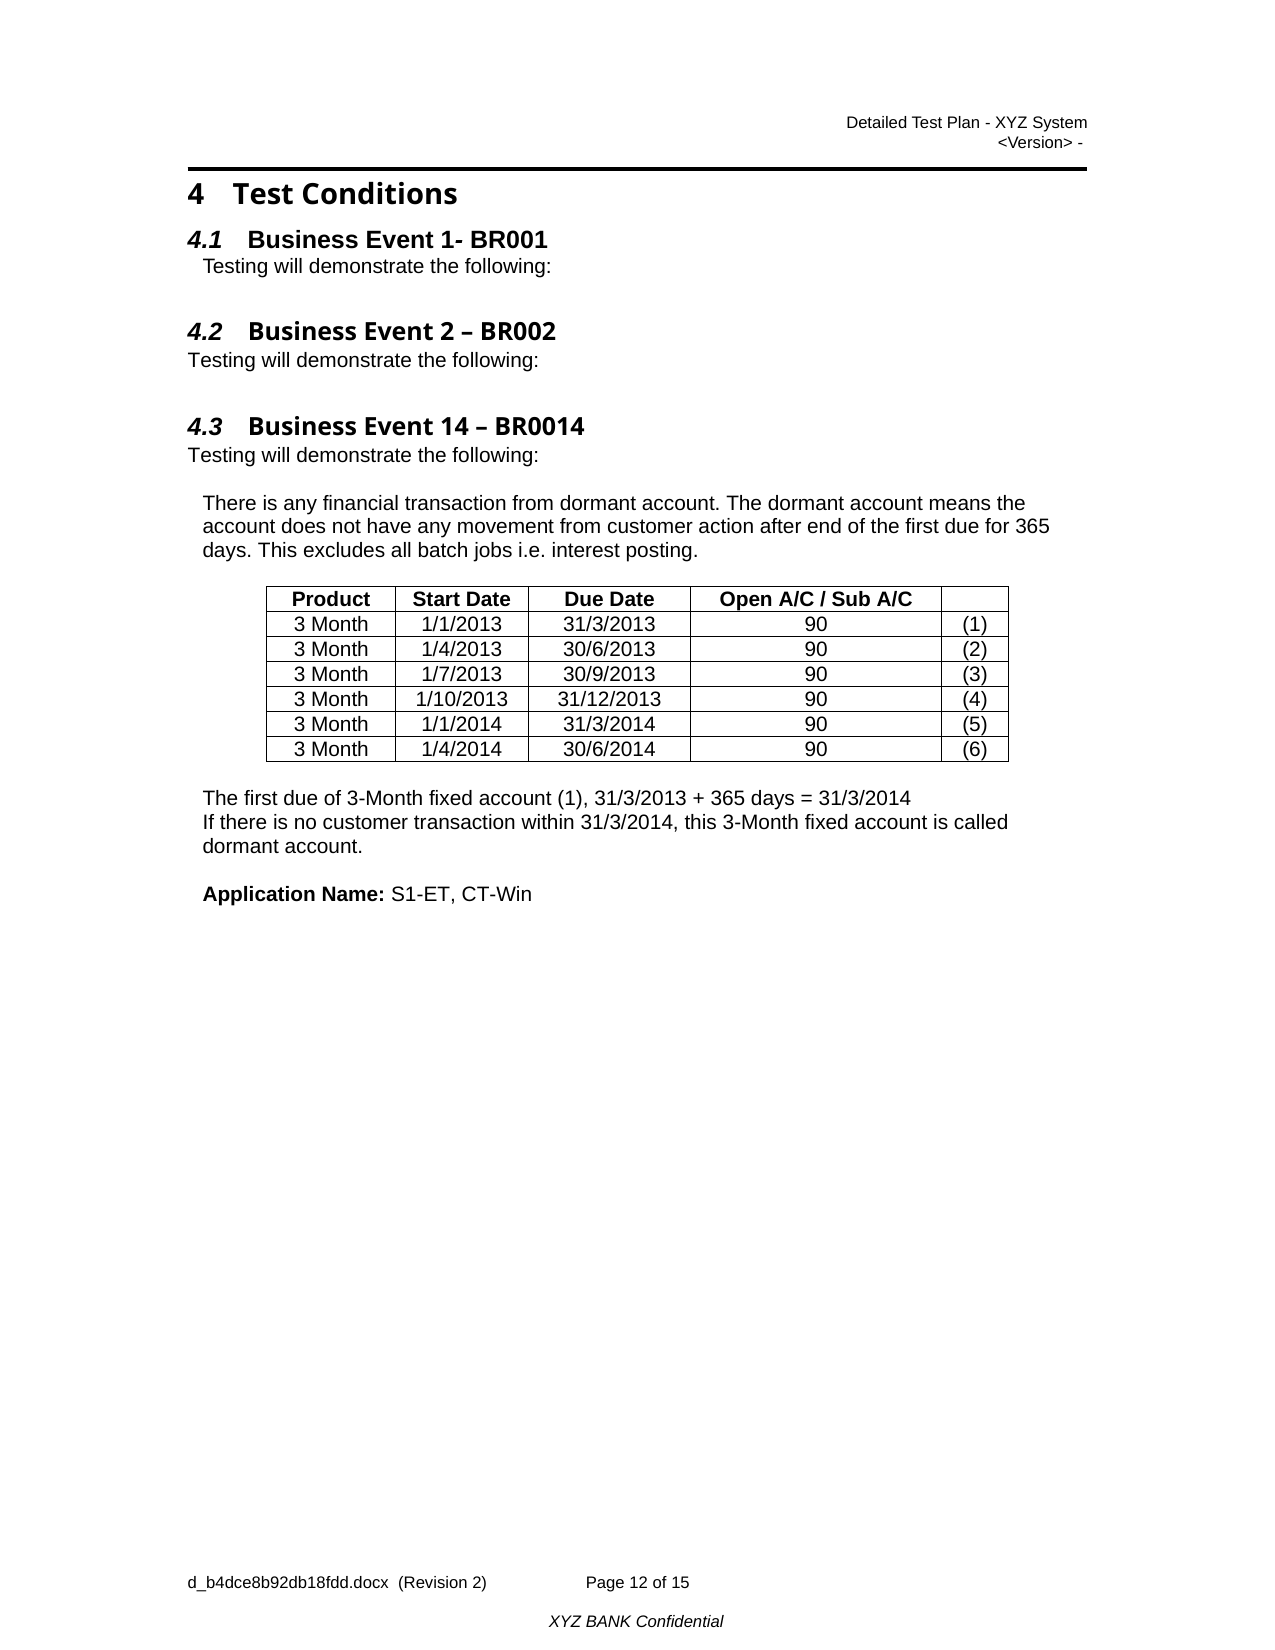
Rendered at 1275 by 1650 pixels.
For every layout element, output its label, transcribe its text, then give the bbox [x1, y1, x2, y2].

table_header Start Date [396, 587, 528, 611]
table_cell (2) [942, 637, 1008, 661]
text If there is no customer transaction within 31/3/2014, this 3-Month fixed account is called dormant account. [202, 810, 1087, 858]
table_cell 90 [691, 712, 941, 736]
table_cell 30/6/2014 [529, 737, 690, 761]
table_cell (4) [942, 687, 1008, 711]
table_cell 31/12/2013 [529, 687, 690, 711]
table_header [942, 587, 1008, 611]
table_cell (6) [942, 737, 1008, 761]
table_cell 1/7/2013 [396, 662, 528, 686]
table_cell 30/6/2013 [529, 637, 690, 661]
table_cell (3) [942, 662, 1008, 686]
table_cell 3 Month [267, 687, 395, 711]
table_cell (1) [942, 612, 1008, 636]
text Testing will demonstrate the following: [187, 442, 1087, 466]
table_cell 90 [691, 612, 941, 636]
table_header Open A/C / Sub A/C [691, 587, 941, 611]
table_cell (5) [942, 712, 1008, 736]
table_cell 31/3/2014 [529, 712, 690, 736]
table_cell 90 [691, 687, 941, 711]
table_cell 90 [691, 737, 941, 761]
subtitle Business Event 1- BR001 [187, 225, 1087, 253]
table_cell 3 Month [267, 712, 395, 736]
table_cell 3 Month [267, 662, 395, 686]
table_cell 90 [691, 662, 941, 686]
text Testing will demonstrate the following: [202, 253, 1087, 277]
table_header Product [267, 587, 395, 611]
subtitle Business Event 14 – BR0014 [187, 408, 1087, 442]
table_cell 30/9/2013 [529, 662, 690, 686]
table_cell 1/4/2013 [396, 637, 528, 661]
table_cell 90 [691, 637, 941, 661]
text There is any financial transaction from dormant account. The dormant account means the account does not have any movement from customer action after end of the first due for 365 days. This excludes all batch jobs i.e. interest posting. [202, 490, 1087, 562]
table_cell 1/1/2014 [396, 712, 528, 736]
table_cell 3 Month [267, 612, 395, 636]
text The first due of 3-Month fixed account (1), 31/3/2013 + 365 days = 31/3/2014 [202, 786, 1087, 810]
text Application Name: S1-ET, CT-Win [202, 882, 1087, 906]
subtitle Test Conditions [187, 168, 1087, 213]
table_cell 1/4/2014 [396, 737, 528, 761]
table_cell 1/10/2013 [396, 687, 528, 711]
text Testing will demonstrate the following: [187, 348, 1087, 372]
table_cell 1/1/2013 [396, 612, 528, 636]
subtitle Business Event 2 – BR002 [187, 314, 1087, 348]
table_header Due Date [529, 587, 690, 611]
table_cell 3 Month [267, 637, 395, 661]
table_cell 31/3/2013 [529, 612, 690, 636]
table_cell 3 Month [267, 737, 395, 761]
